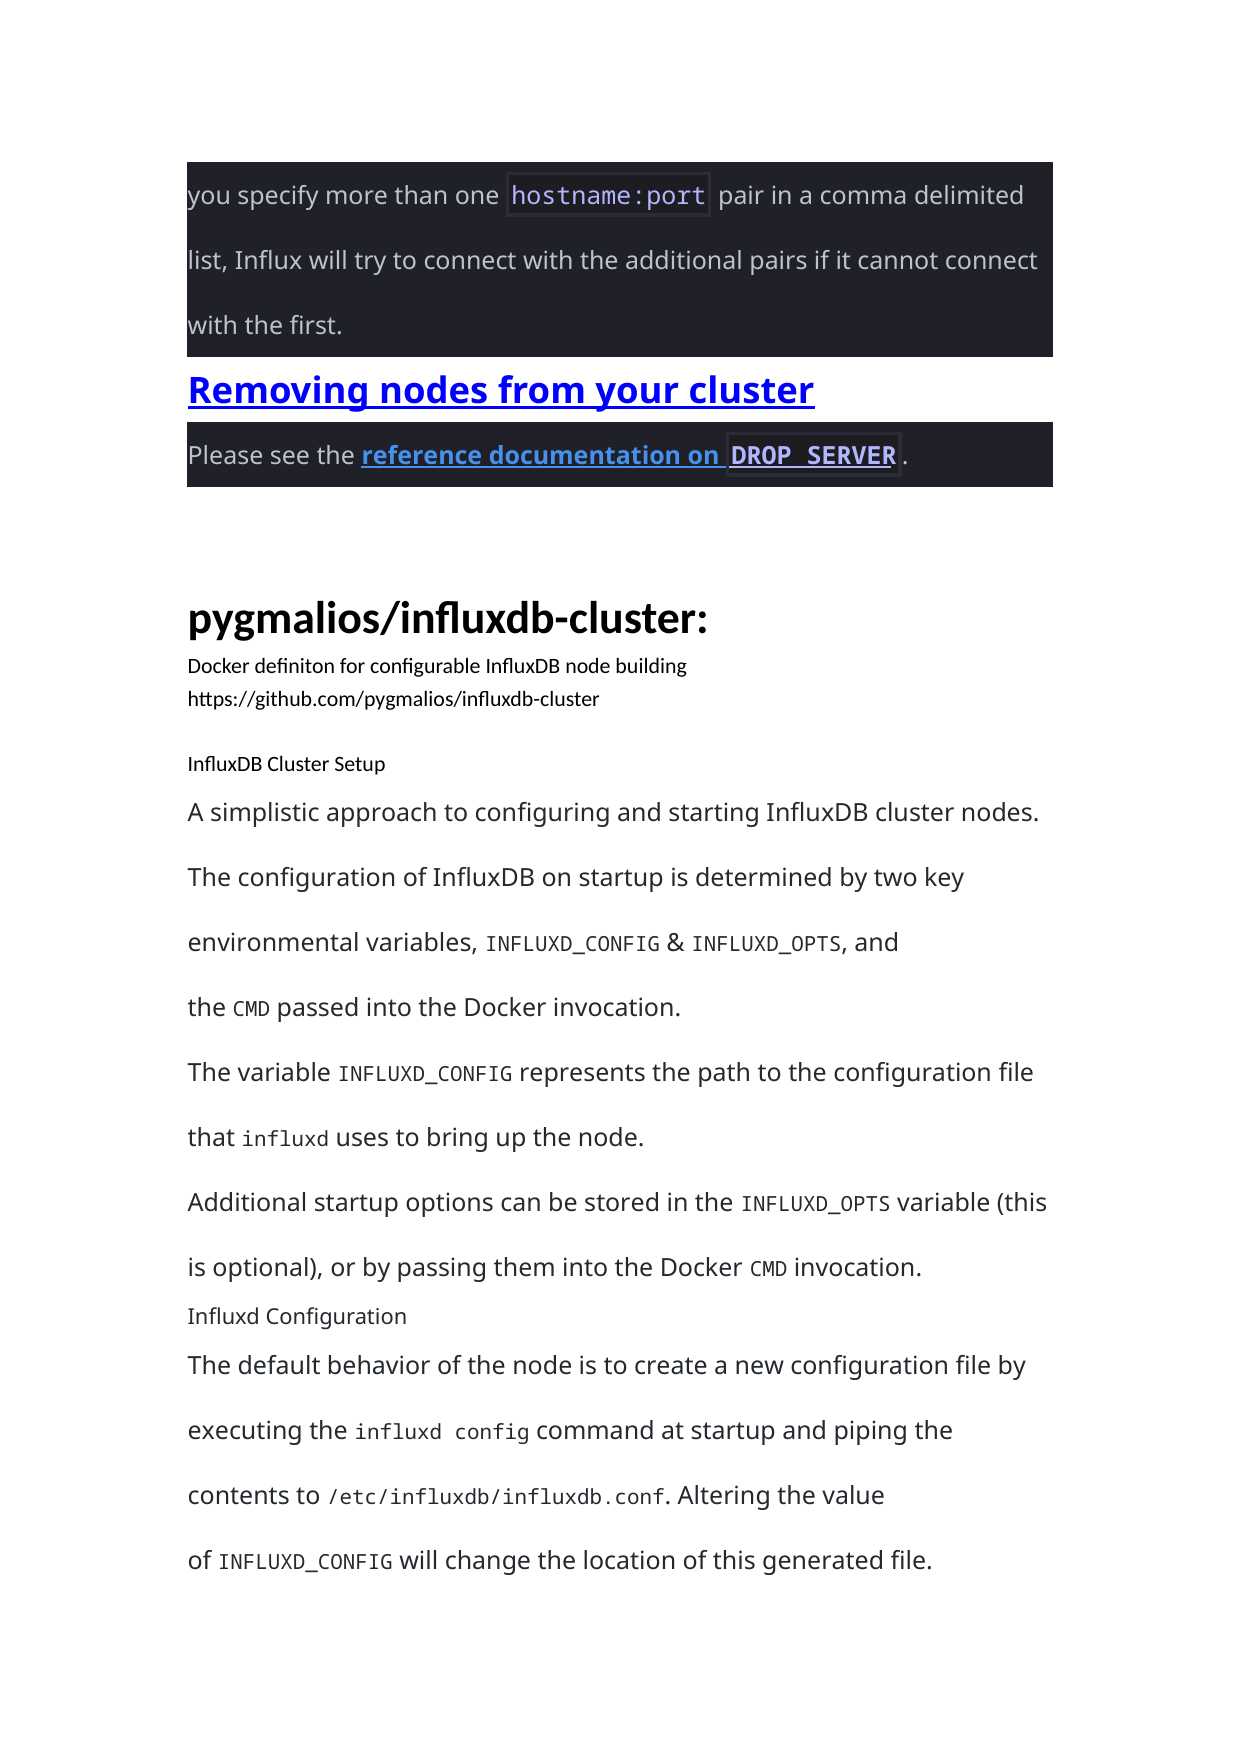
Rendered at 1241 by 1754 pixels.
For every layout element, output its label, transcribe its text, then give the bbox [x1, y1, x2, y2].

text Docker definiton for configurable InfluxDB node building [187, 649, 1053, 682]
text InfluxDB Cluster Setup [187, 747, 1053, 779]
text Additional startup options can be stored in the INFLUXD_OPTS variable (this is optional), or by passing them into the Docker CMD invocation. [187, 1169, 1053, 1299]
subtitle pygmalios/influxdb-cluster: [187, 584, 1053, 649]
text Please see the reference documentation on DROP SERVER. [187, 422, 1053, 487]
text The default behavior of the node is to create a new configuration file by executing the influxd config command at startup and piping the contents to /etc/influxdb/influxdb.conf. Altering the value of INFLUXD_CONFIG will change the location of this generated file. [187, 1332, 1053, 1592]
text The configuration of InfluxDB on startup is determined by two key environmental variables, INFLUXD_CONFIG & INFLUXD_OPTS, and the CMD passed into the Docker invocation. [187, 844, 1053, 1039]
text Removing nodes from your cluster [187, 357, 1053, 422]
text https://github.com/pygmalios/influxdb-cluster [187, 682, 1053, 714]
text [187, 162, 1053, 357]
text Influxd Configuration [187, 1299, 1053, 1332]
text The variable INFLUXD_CONFIG represents the path to the configuration file that influxd uses to bring up the node. [187, 1039, 1053, 1169]
text A simplistic approach to configuring and starting InfluxDB cluster nodes. [187, 779, 1053, 844]
